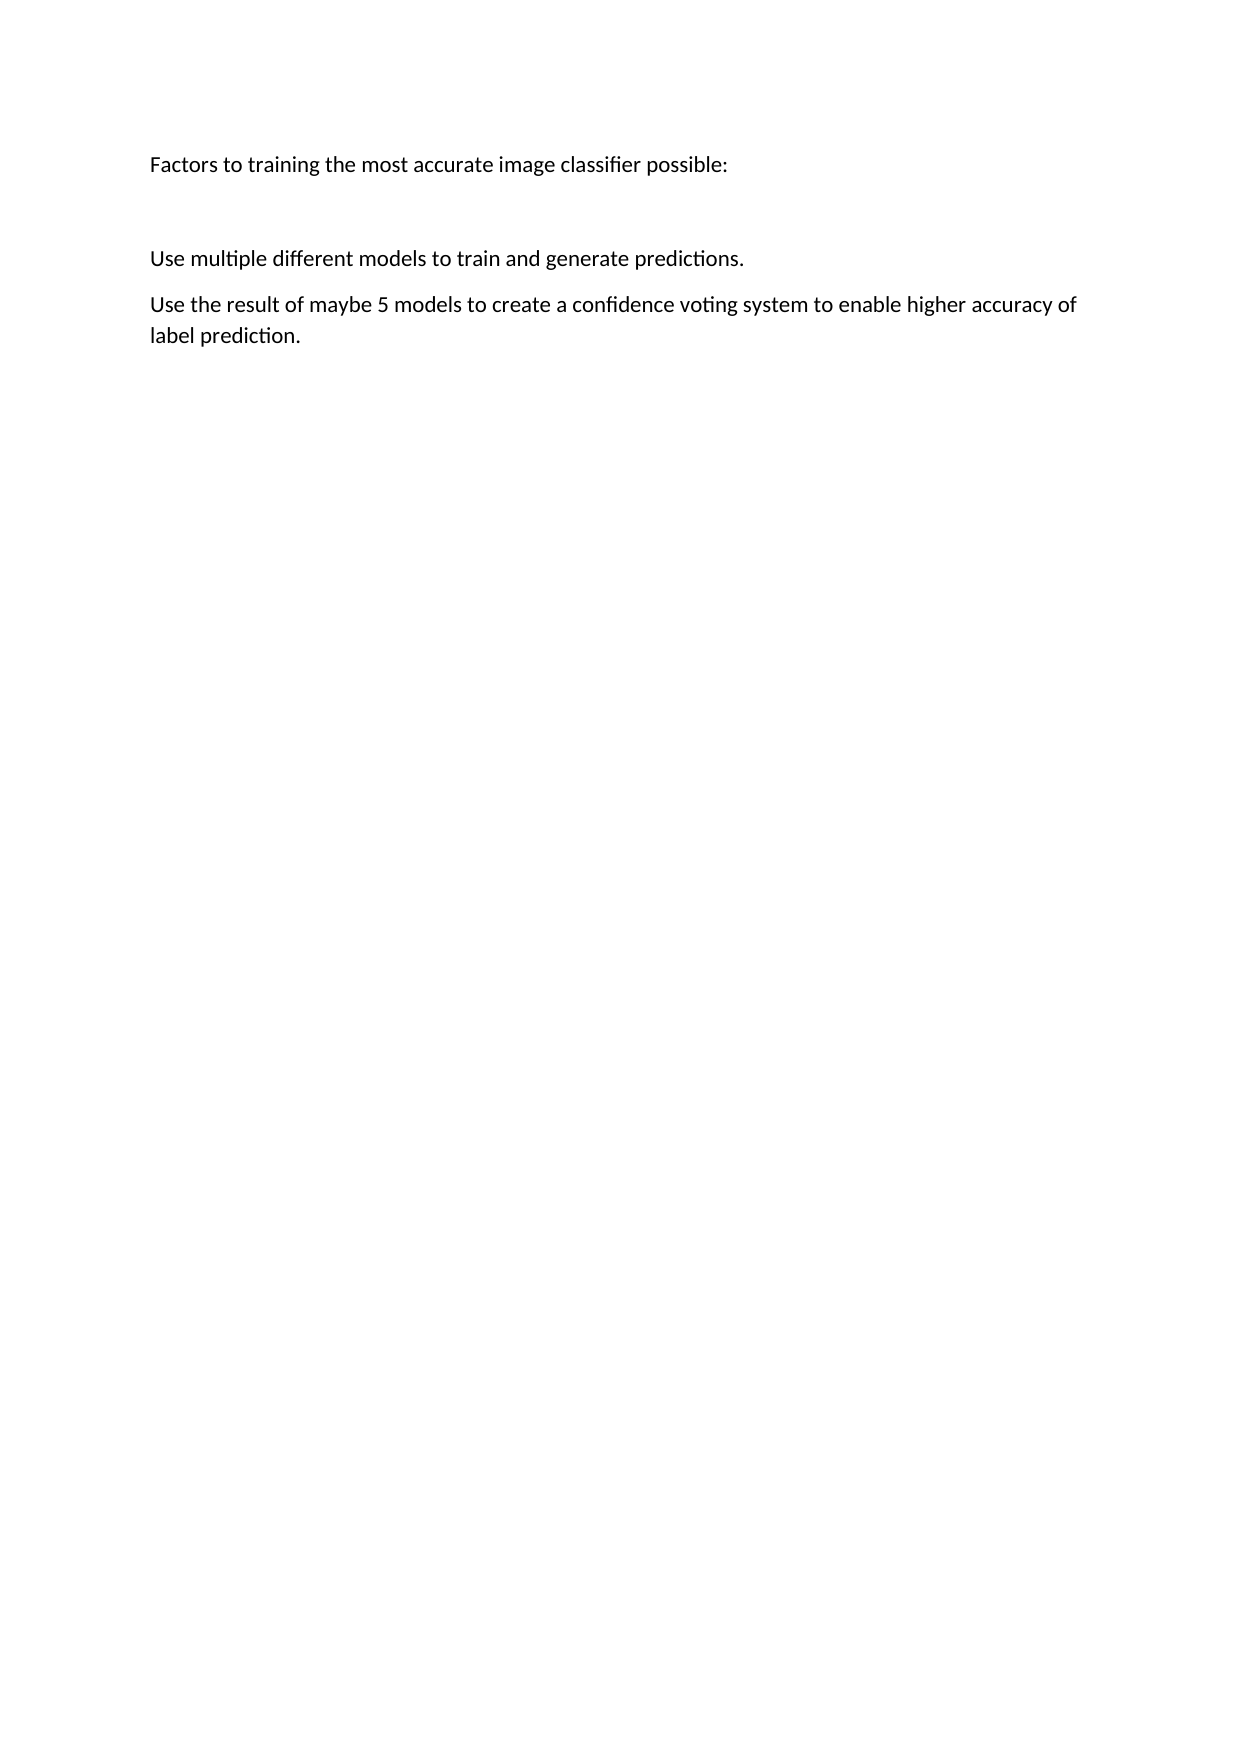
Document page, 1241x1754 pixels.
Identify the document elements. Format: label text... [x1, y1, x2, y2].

text Factors to training the most accurate image classifier possible: [150, 150, 1090, 178]
text Use multiple different models to train and generate predictions. [150, 244, 1090, 272]
text Use the result of maybe 5 models to create a confidence voting system to enable higher accuracy of label prediction. [150, 291, 1090, 349]
